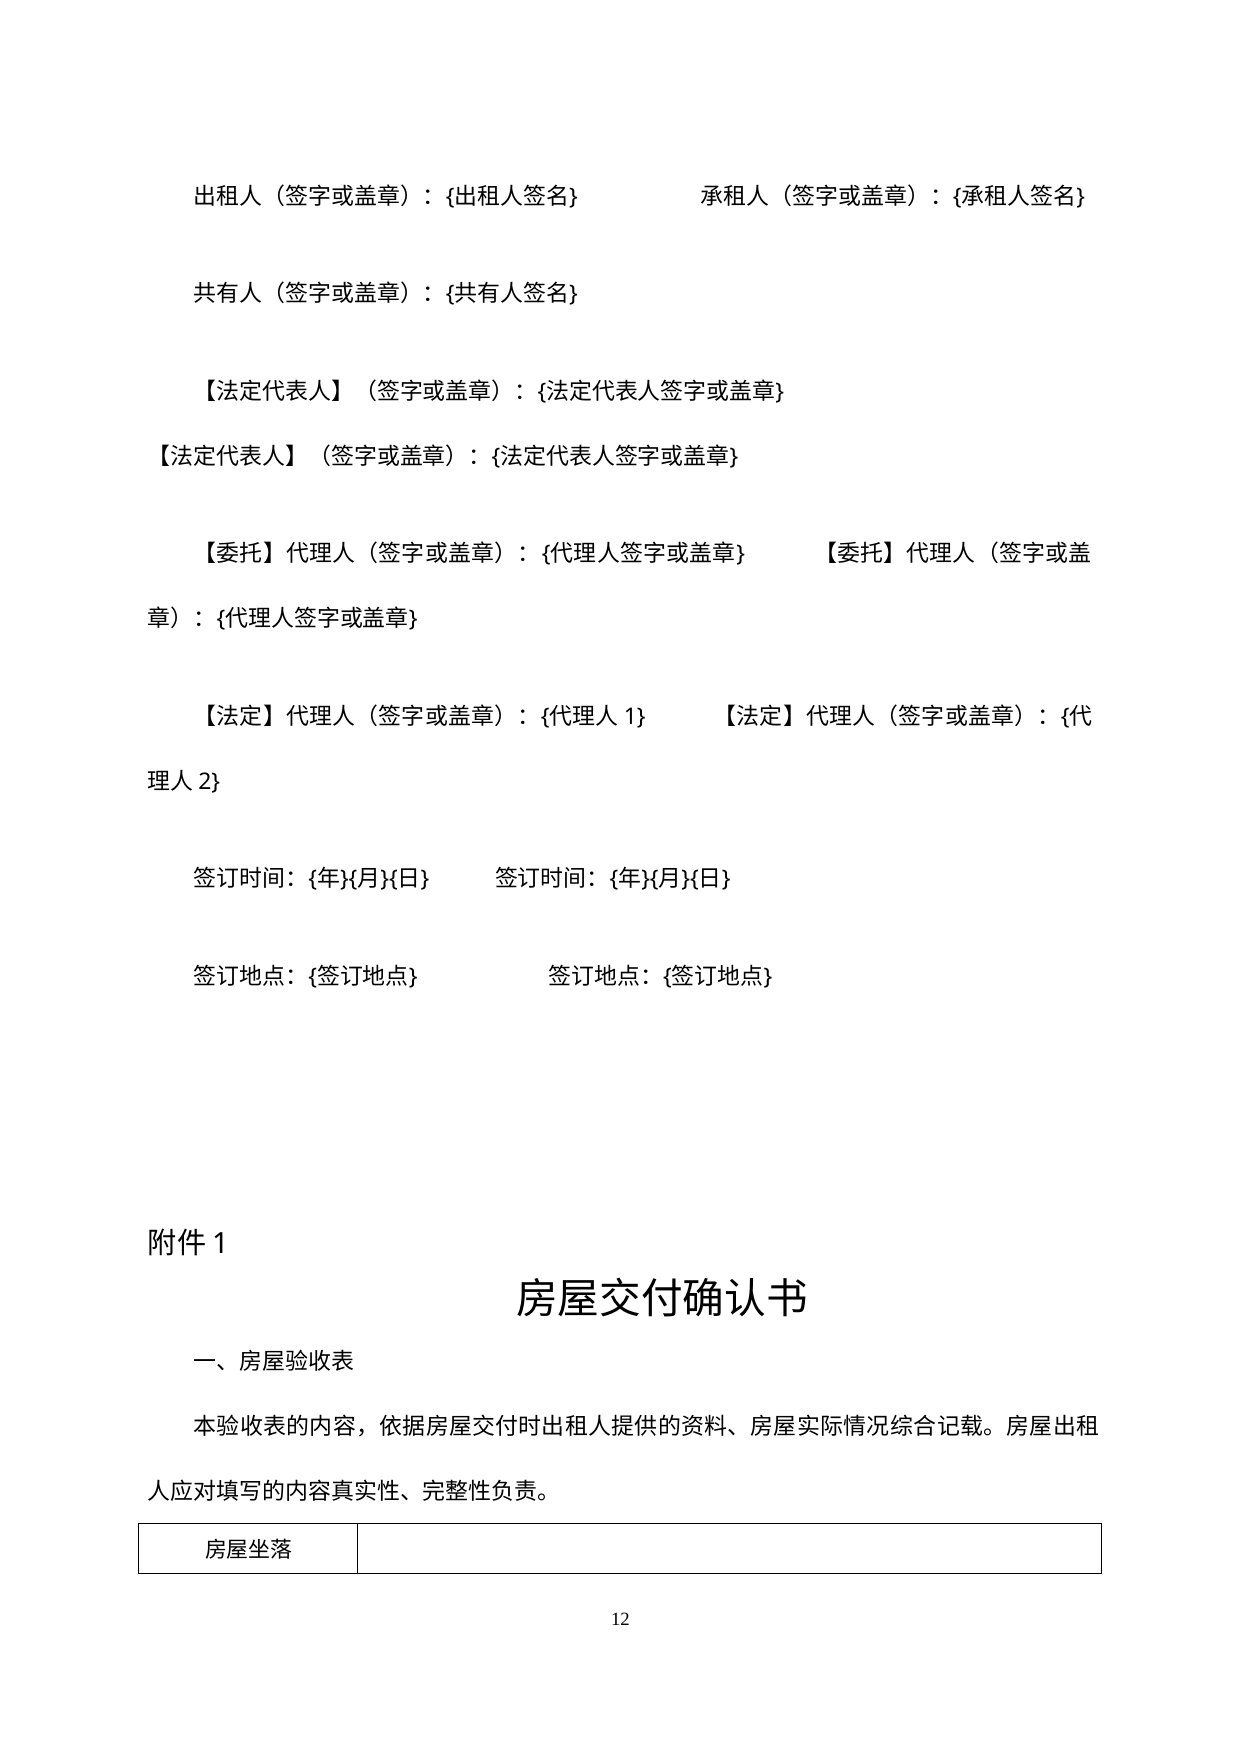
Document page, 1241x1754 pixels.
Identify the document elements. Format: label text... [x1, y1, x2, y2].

text 【法定】代理人（签字或盖章）：{代理人1} 【法定】代理人（签字或盖章）：{代理人2} [148, 682, 1092, 812]
text 共有人（签字或盖章）：{共有人签名} [148, 259, 1092, 324]
text 一、房屋验收表 [148, 1327, 1102, 1392]
text 【法定代表人】（签字或盖章）：{法定代表人签字或盖章} 【法定代表人】（签字或盖章）：{法定代表人签字或盖章} [148, 357, 1092, 487]
text 附件1 [148, 1220, 1092, 1262]
text 【委托】代理人（签字或盖章）：{代理人签字或盖章} 【委托】代理人（签字或盖章）：{代理人签字或盖章} [148, 519, 1092, 649]
table_header [358, 1524, 1101, 1573]
text 出租人（签字或盖章）：{出租人签名} 承租人（签字或盖章）：{承租人签名} [148, 162, 1092, 227]
list 房屋交付确认书 [148, 1262, 1092, 1327]
text 本验收表的内容，依据房屋交付时出租人提供的资料、房屋实际情况综合记载。房屋出租人应对填写的内容真实性、完整性负责。 [148, 1392, 1102, 1522]
text 签订地点：{签订地点} 签订地点：{签订地点} [148, 942, 1092, 1007]
table_header 房屋坐落 [139, 1524, 357, 1573]
text 签订时间：{年}{月}{日} 签订时间：{年}{月}{日} [148, 844, 1092, 909]
